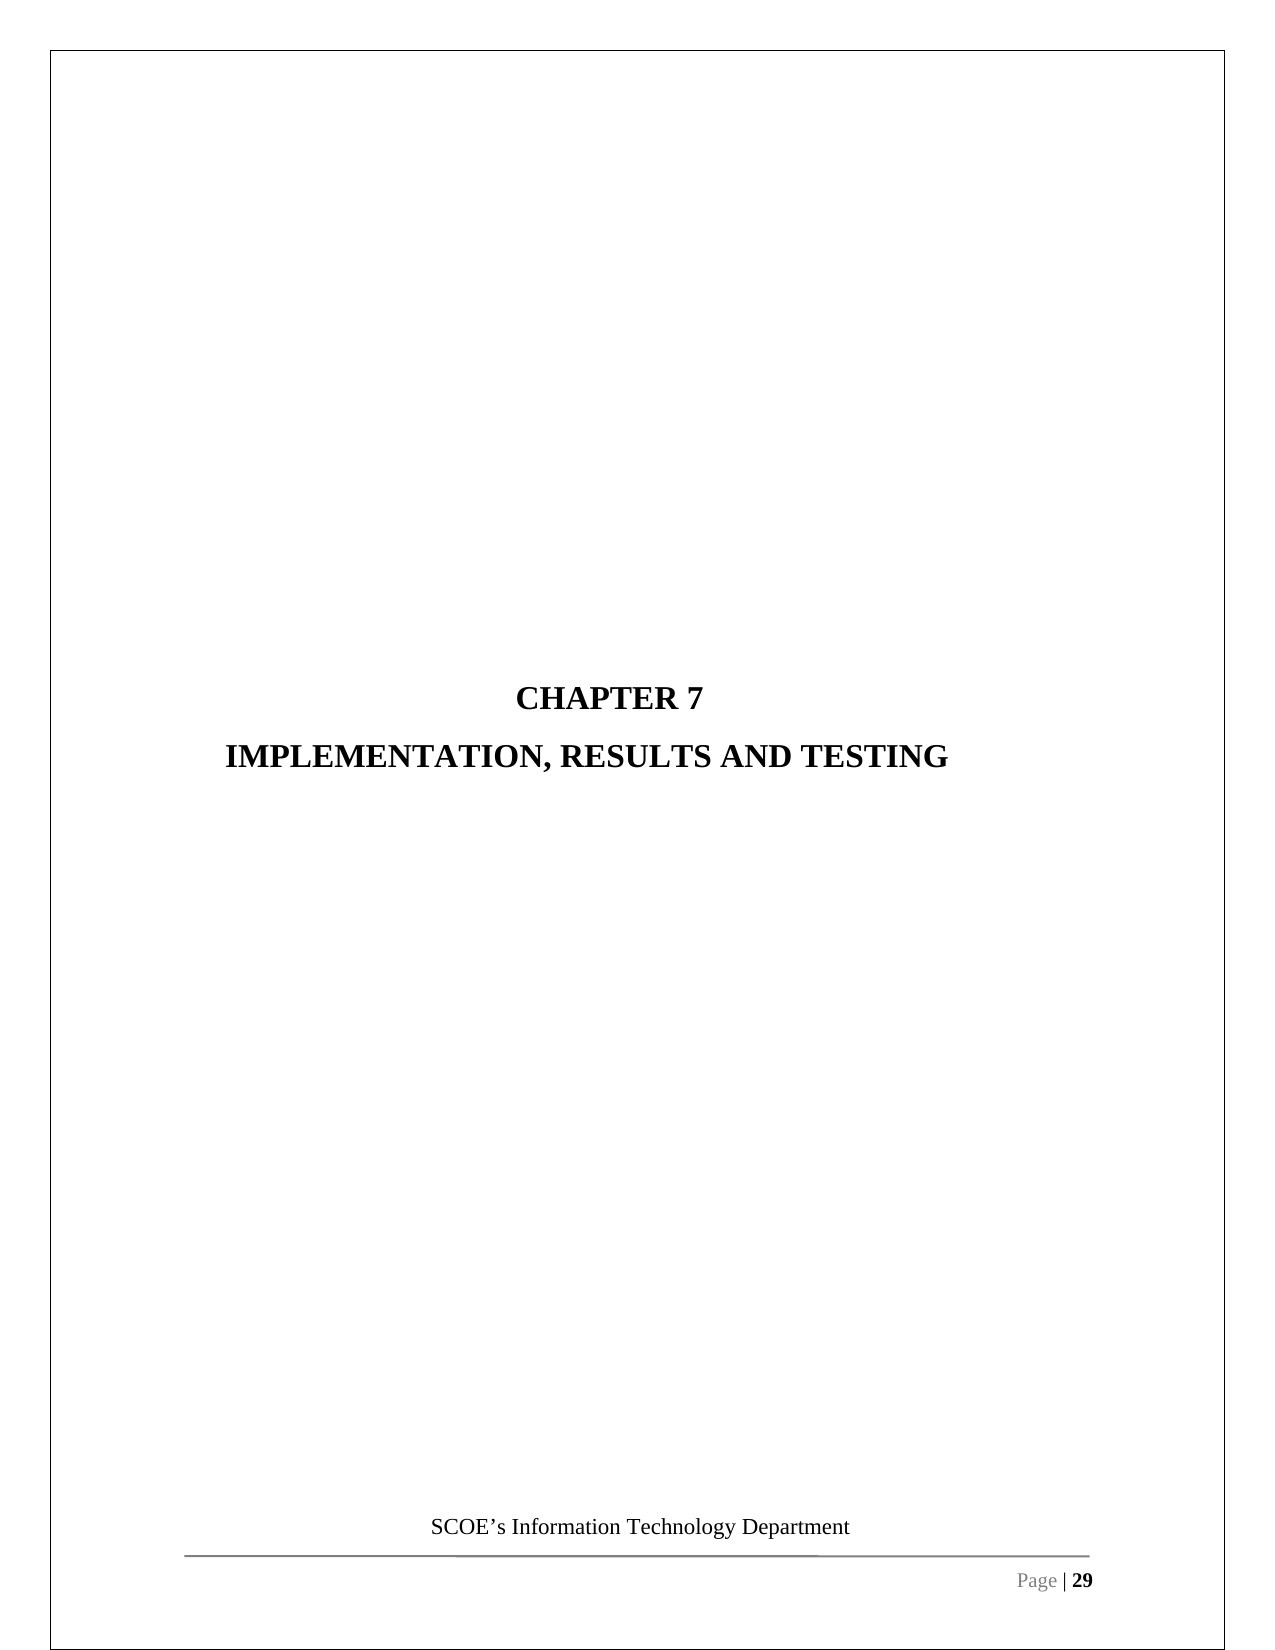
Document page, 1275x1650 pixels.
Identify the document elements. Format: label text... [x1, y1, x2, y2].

text IMPLEMENTATION, RESULTS AND TESTING [225, 736, 1069, 774]
text CHAPTER 7 [150, 678, 1069, 717]
